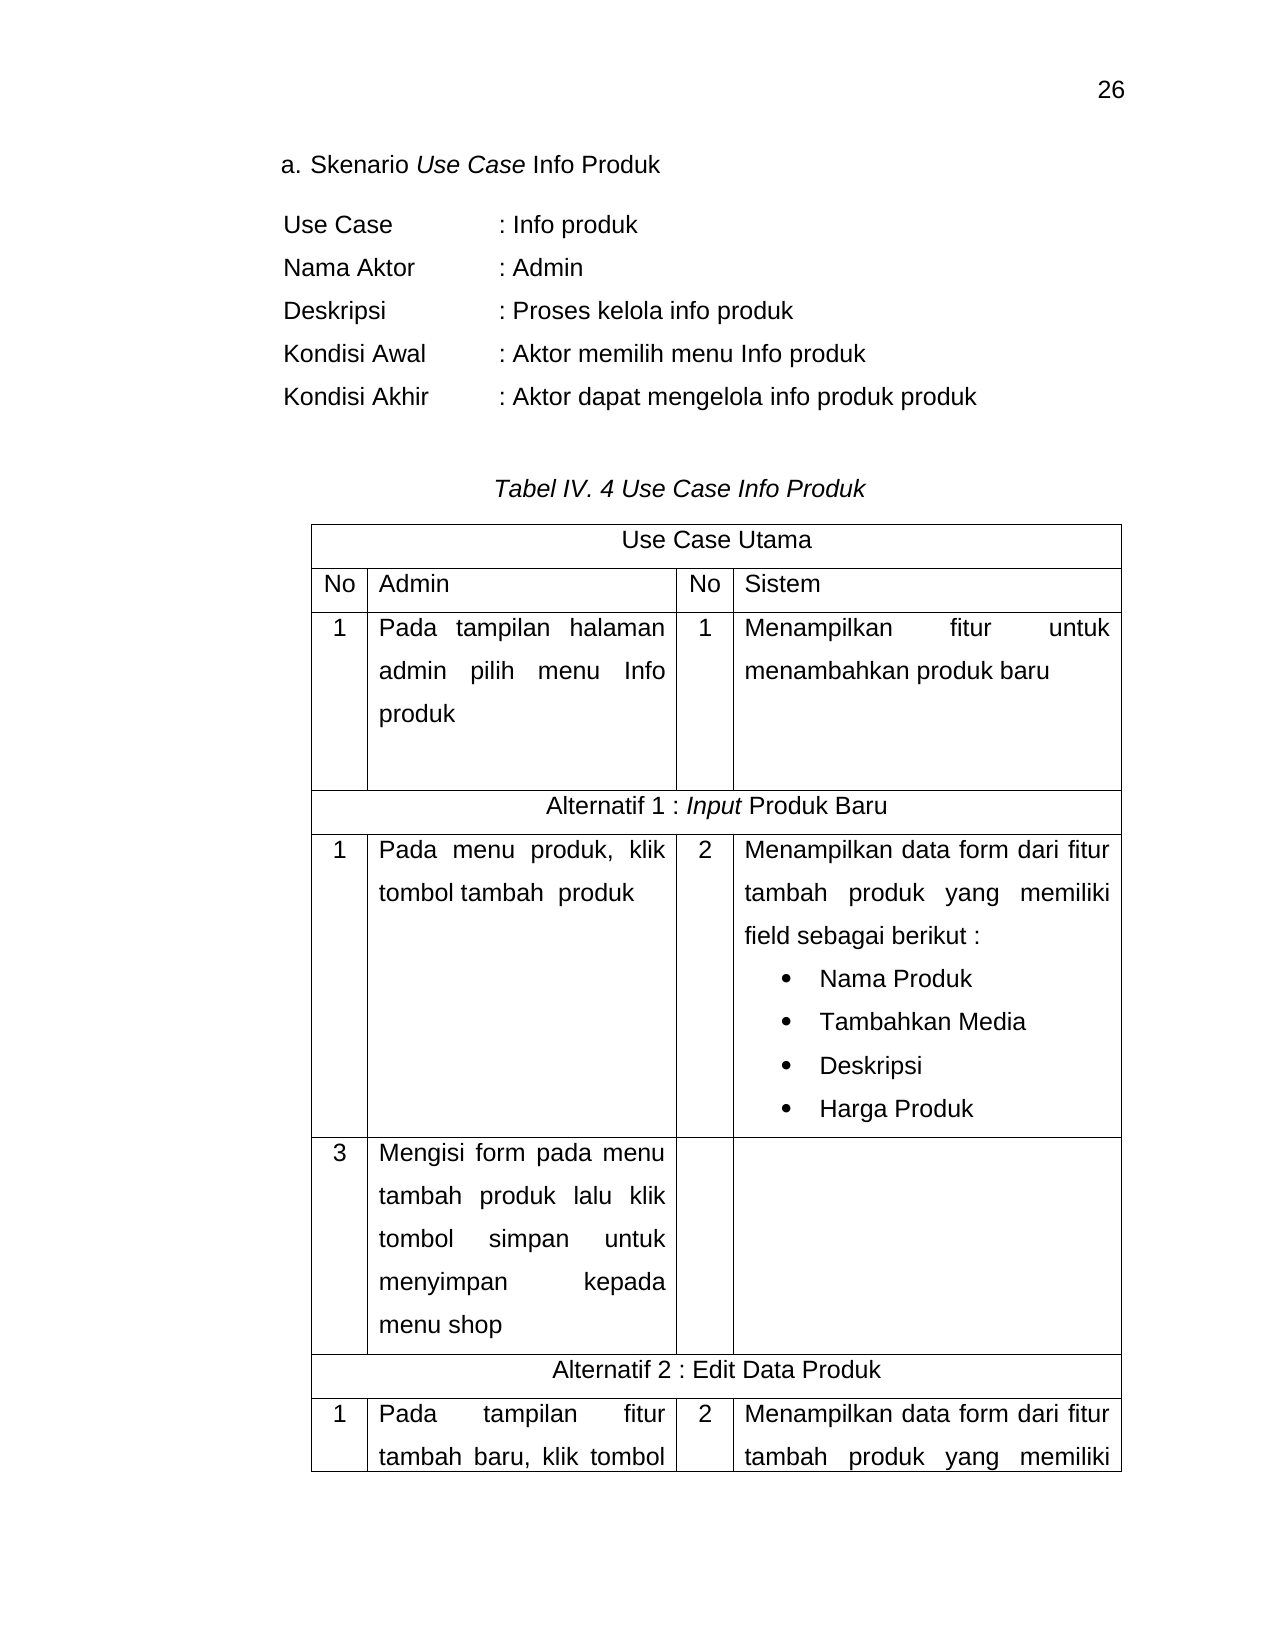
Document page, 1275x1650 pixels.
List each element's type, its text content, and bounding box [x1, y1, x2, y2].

table_cell Menampilkan fitur untuk menambahkan produk baru [734, 613, 1121, 790]
table_cell Alternatif 1 : Input Produk Baru [312, 791, 1121, 834]
table_cell Admin [368, 569, 676, 612]
table_cell : Aktor memilih menu Info produk [452, 339, 1137, 382]
table_cell : Proses kelola info produk [452, 296, 1137, 339]
table_cell Mengisi form pada menu tambah produk lalu klik tombol simpan untuk menyimpan kepada menu shop [368, 1138, 676, 1353]
table_cell Deskripsi [236, 296, 452, 339]
table_cell Pada tampilan halaman admin pilih menu Info produk [368, 613, 676, 790]
table_cell Kondisi Awal [236, 339, 452, 382]
table_cell Pada menu produk, klik tombol tambah produk [368, 835, 676, 1137]
table_cell No [677, 569, 733, 612]
table_cell : Admin [452, 253, 1137, 296]
text Tabel IV. 4 Use Case Info Produk [236, 474, 1125, 503]
table_cell 2 [677, 835, 733, 1137]
table_header Use Case Utama [312, 525, 1121, 568]
table_cell [734, 1138, 1121, 1353]
table_cell No [312, 569, 367, 612]
table_header : Info produk [452, 210, 1137, 253]
table_cell 3 [312, 1138, 367, 1353]
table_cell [734, 1399, 1121, 1471]
list Skenario Use Case Info Produk [281, 150, 1125, 179]
table_cell 2 [677, 1399, 733, 1471]
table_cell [368, 1399, 676, 1471]
table_cell 1 [312, 613, 367, 790]
table_cell : Aktor dapat mengelola info produk produk [452, 382, 1137, 425]
table_cell 1 [677, 613, 733, 790]
table_cell [677, 1138, 733, 1353]
table_header Use Case [236, 210, 452, 253]
table_cell Nama Aktor [236, 253, 452, 296]
table_cell Kondisi Akhir [236, 382, 452, 425]
table_cell Alternatif 2 : Edit Data Produk [312, 1355, 1121, 1398]
table_cell 1 [312, 835, 367, 1137]
table_cell Menampilkan data form dari fitur tambah produk yang memiliki field sebagai berikut : Nama Produk Tambahkan Media Deskripsi Harga Produk [734, 835, 1121, 1137]
table_cell 1 [312, 1399, 367, 1471]
table_cell Sistem [734, 569, 1121, 612]
